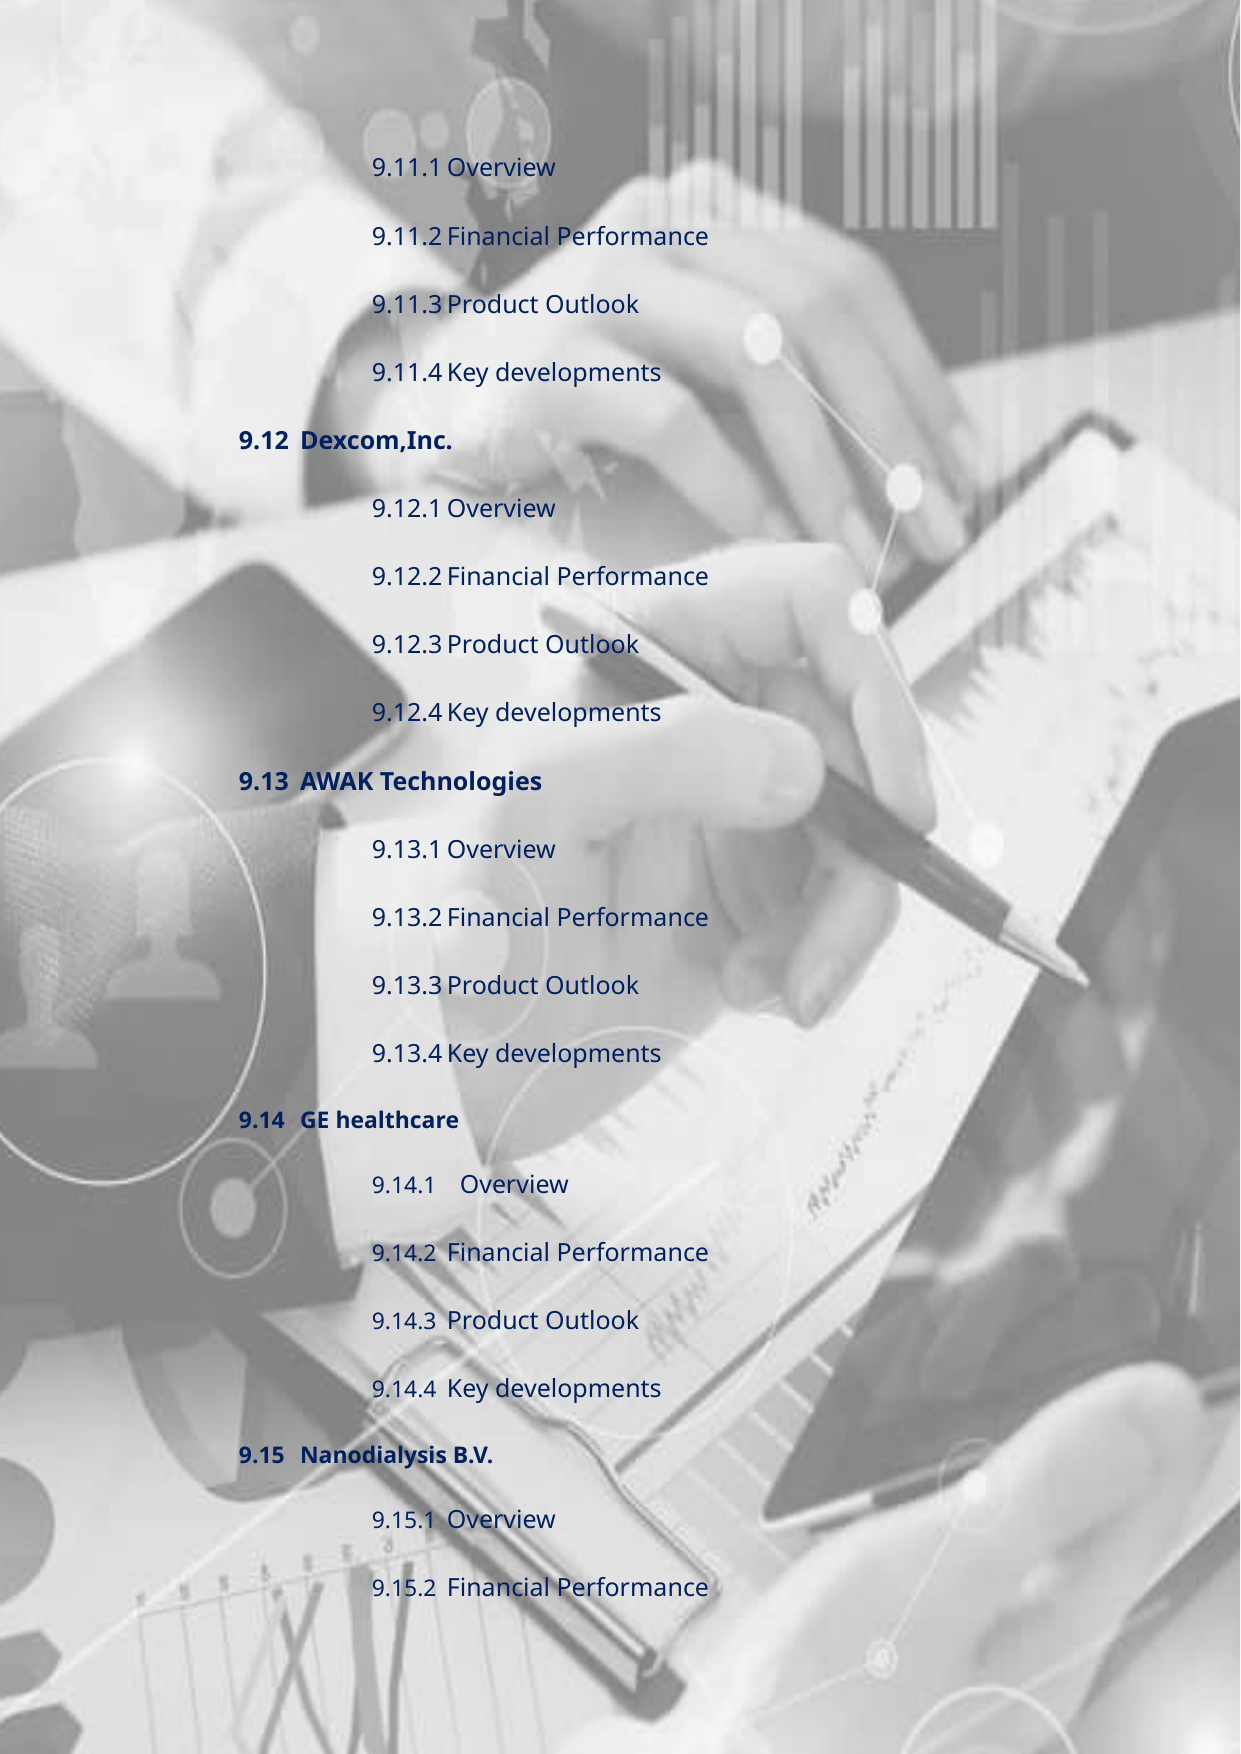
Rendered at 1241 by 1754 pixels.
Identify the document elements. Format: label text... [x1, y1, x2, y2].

list Product Outlook [372, 286, 1090, 320]
list Product Outlook [372, 967, 1090, 1002]
list Financial Performance [372, 899, 1090, 933]
list Overview [372, 1166, 1090, 1200]
list Product Outlook [372, 627, 1090, 661]
list Overview [372, 1501, 1090, 1535]
list Key developments [372, 695, 1090, 729]
list Key developments [372, 1036, 1090, 1070]
list Overview [372, 150, 1090, 184]
list GE healthcare [239, 1104, 1090, 1135]
list Key developments [372, 354, 1090, 388]
list AWAK Technologies [239, 763, 1090, 797]
list Overview [372, 491, 1090, 525]
list Financial Performance [372, 559, 1090, 593]
list Financial Performance [372, 1569, 1090, 1603]
list Dexcom,Inc. [239, 422, 1090, 457]
list Overview [372, 831, 1090, 865]
list Product Outlook [372, 1302, 1090, 1337]
list Nanodialysis B.V. [239, 1439, 1090, 1470]
list Financial Performance [372, 1234, 1090, 1268]
list Key developments [372, 1371, 1090, 1405]
list Financial Performance [372, 218, 1090, 252]
